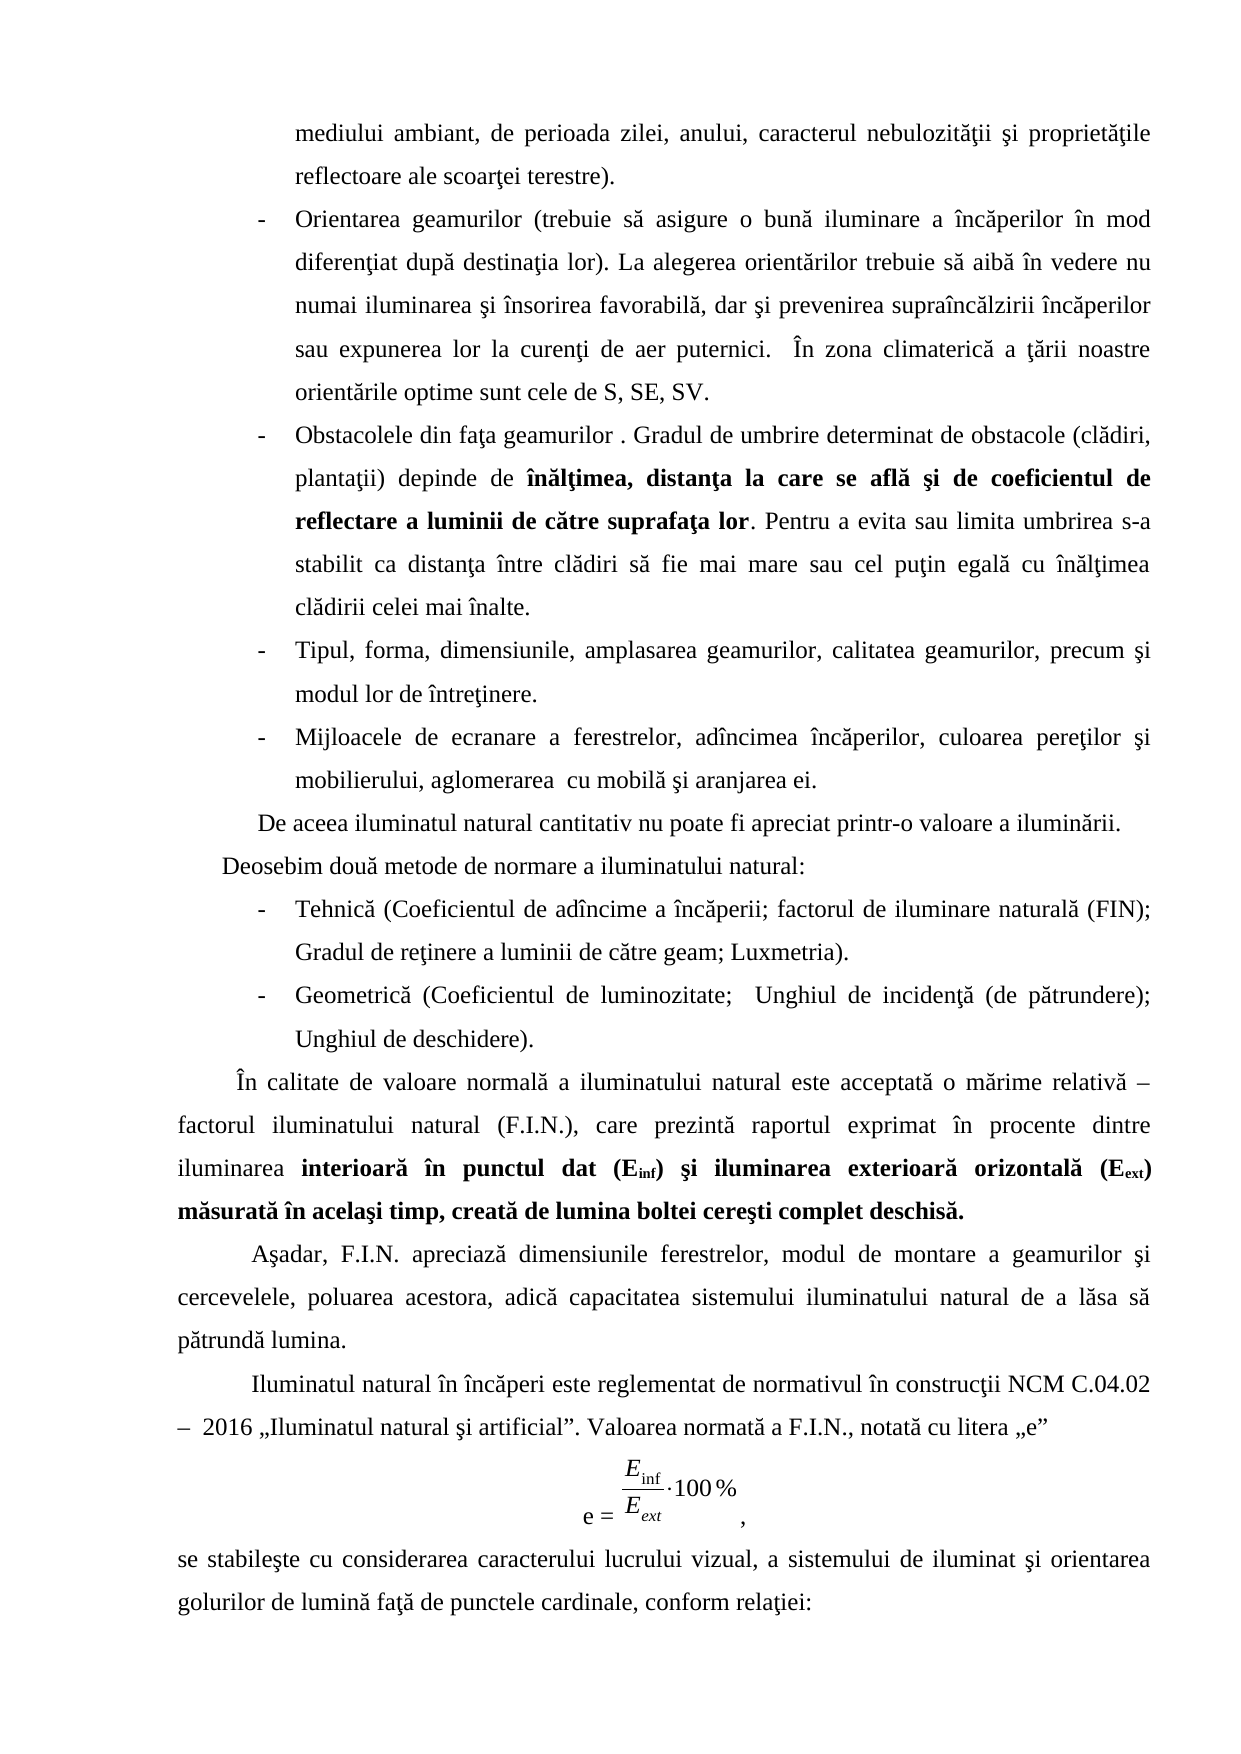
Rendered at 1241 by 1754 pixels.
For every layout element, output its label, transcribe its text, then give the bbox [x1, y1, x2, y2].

text De aceea iluminatul natural cantitativ nu poate fi apreciat printr-o valoare a iluminării. [177, 808, 1152, 837]
text Deosebim două metode de normare a iluminatului natural: [177, 851, 1152, 880]
text Iluminatul natural în încăperi este reglementat de normativul în construcţii NCM C.04.02 – 2016 „Iluminatul natural şi artificial”. Valoarea normată a F.I.N., notată cu litera „e” [177, 1369, 1152, 1441]
list Orientarea geamurilor (trebuie să asigure o bună iluminare a încăperilor în mod diferenţiat după destinaţia lor). La alegerea orientărilor trebuie să aibă în vedere nu numai iluminarea şi însorirea favorabilă, dar şi prevenirea supraîncălzirii încăperilor sau expunerea lor la curenţi de aer puternici. În zona climaterică a ţării noastre orientările optime sunt cele de S, SE, SV. [257, 204, 1152, 406]
list Tipul, forma, dimensiunile, amplasarea geamurilor, calitatea geamurilor, precum şi modul lor de întreţinere. [257, 636, 1152, 707]
text e = , [177, 1455, 1152, 1530]
list Geometrică (Coeficientul de luminozitate; Unghiul de incidenţă (de pătrundere); Unghiul de deschidere). [257, 981, 1152, 1052]
text Aşadar, F.I.N. apreciază dimensiunile ferestrelor, modul de montare a geamurilor şi cercevelele, poluarea acestora, adică capacitatea sistemului iluminatului natural de a lăsa să pătrundă lumina. [177, 1239, 1152, 1354]
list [257, 118, 1152, 190]
list Mijloacele de ecranare a ferestrelor, adîncimea încăperilor, culoarea pereţilor şi mobilierului, aglomerarea cu mobilă şi aranjarea ei. [257, 722, 1152, 794]
list Tehnică (Coeficientul de adîncime a încăperii; factorul de iluminare naturală (FIN); Gradul de reţinere a luminii de către geam; Luxmetria). [257, 894, 1152, 966]
text se stabileşte cu considerarea caracterului lucrului vizual, a sistemului de iluminat şi orientarea golurilor de lumină faţă de punctele cardinale, conform relaţiei: [177, 1544, 1152, 1616]
list Obstacolele din faţa geamurilor . Gradul de umbrire determinat de obstacole (clădiri, plantaţii) depinde de înălţimea, distanţa la care se află şi de coeficientul de reflectare a luminii de către suprafaţa lor. Pentru a evita sau limita umbrirea s-a stabilit ca distanţa între clădiri să fie mai mare sau cel puţin egală cu înălţimea clădirii celei mai înalte. [257, 420, 1152, 621]
text În calitate de valoare normală a iluminatului natural este acceptată o mărime relativă – factorul iluminatului natural (F.I.N.), care prezintă raportul exprimat în procente dintre iluminarea interioară în punctul dat (Einf) şi iluminarea exterioară orizontală (Eext) măsurată în acelaşi timp, creată de lumina boltei cereşti complet deschisă. [177, 1067, 1152, 1225]
